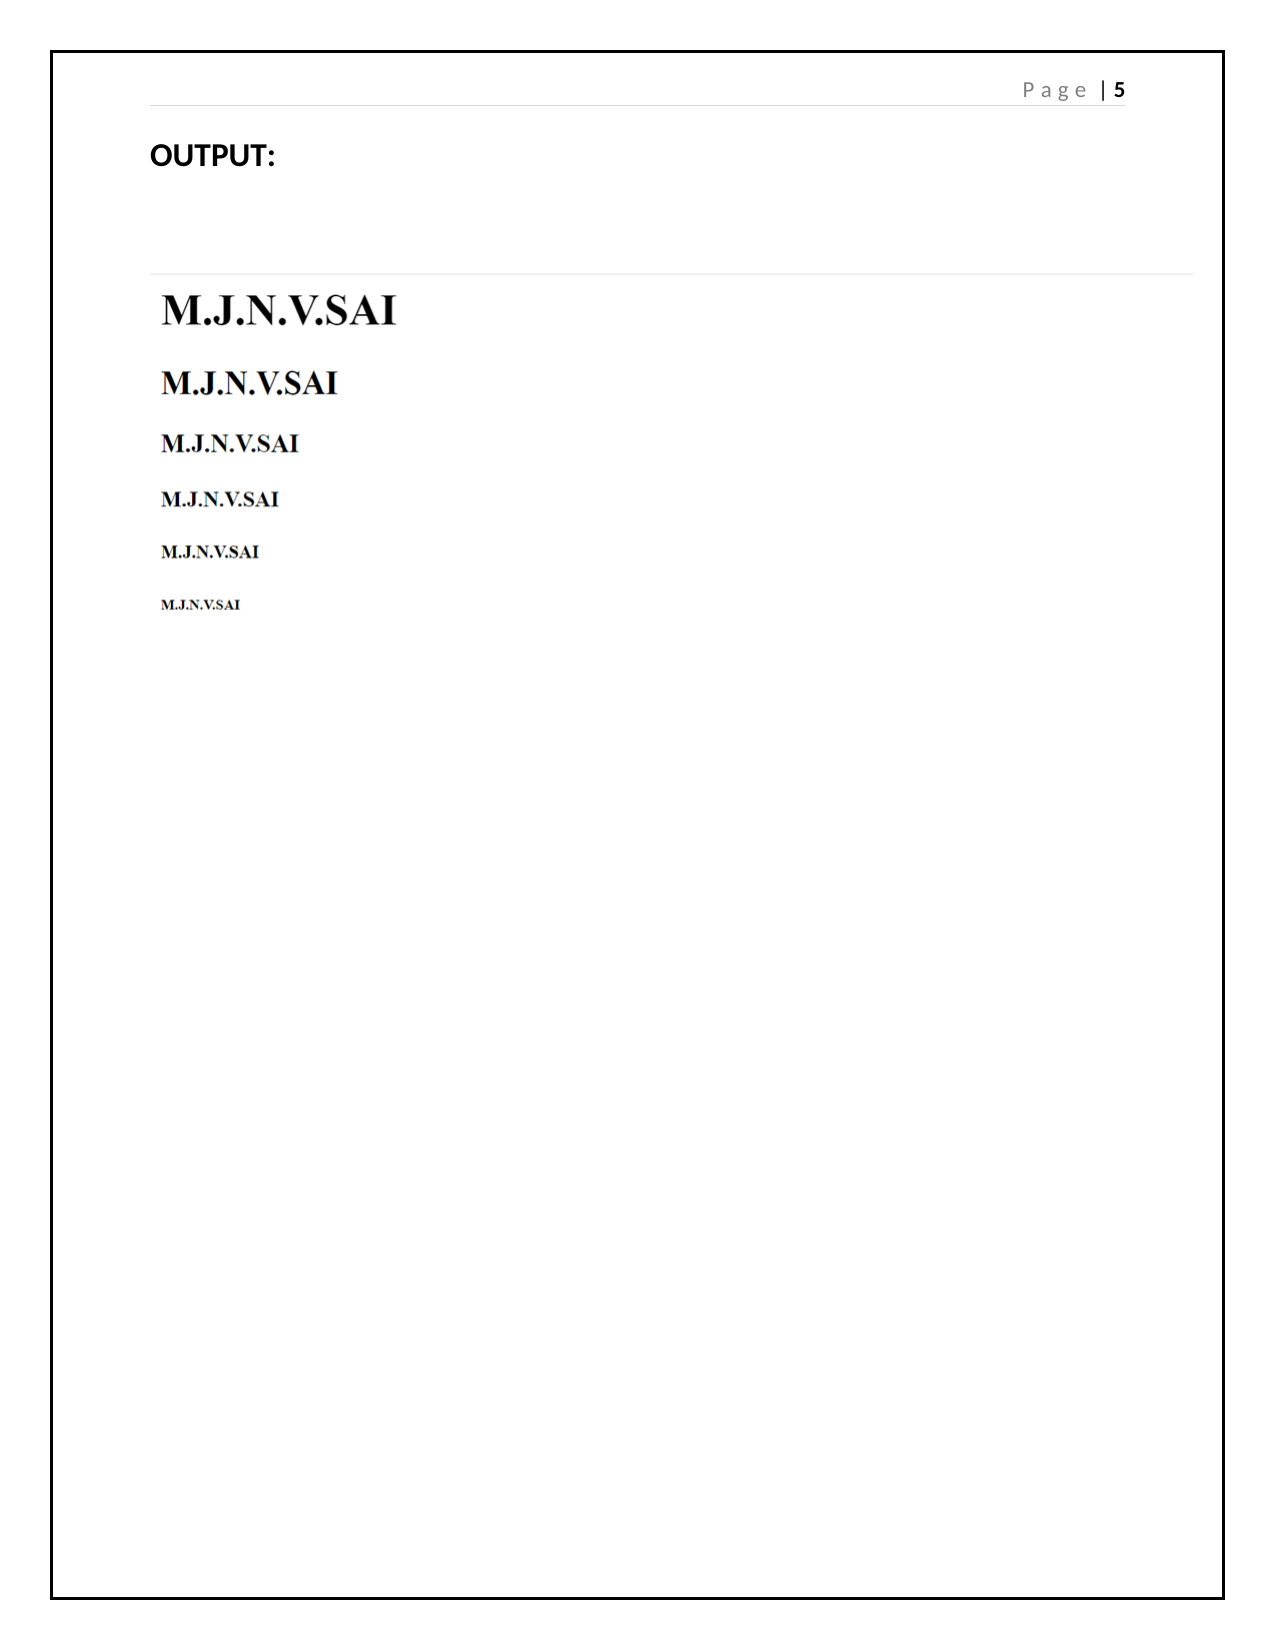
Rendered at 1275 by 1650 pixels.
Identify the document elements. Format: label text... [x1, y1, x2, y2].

text OUTPUT: [150, 134, 1125, 175]
picture [150, 273, 1194, 790]
